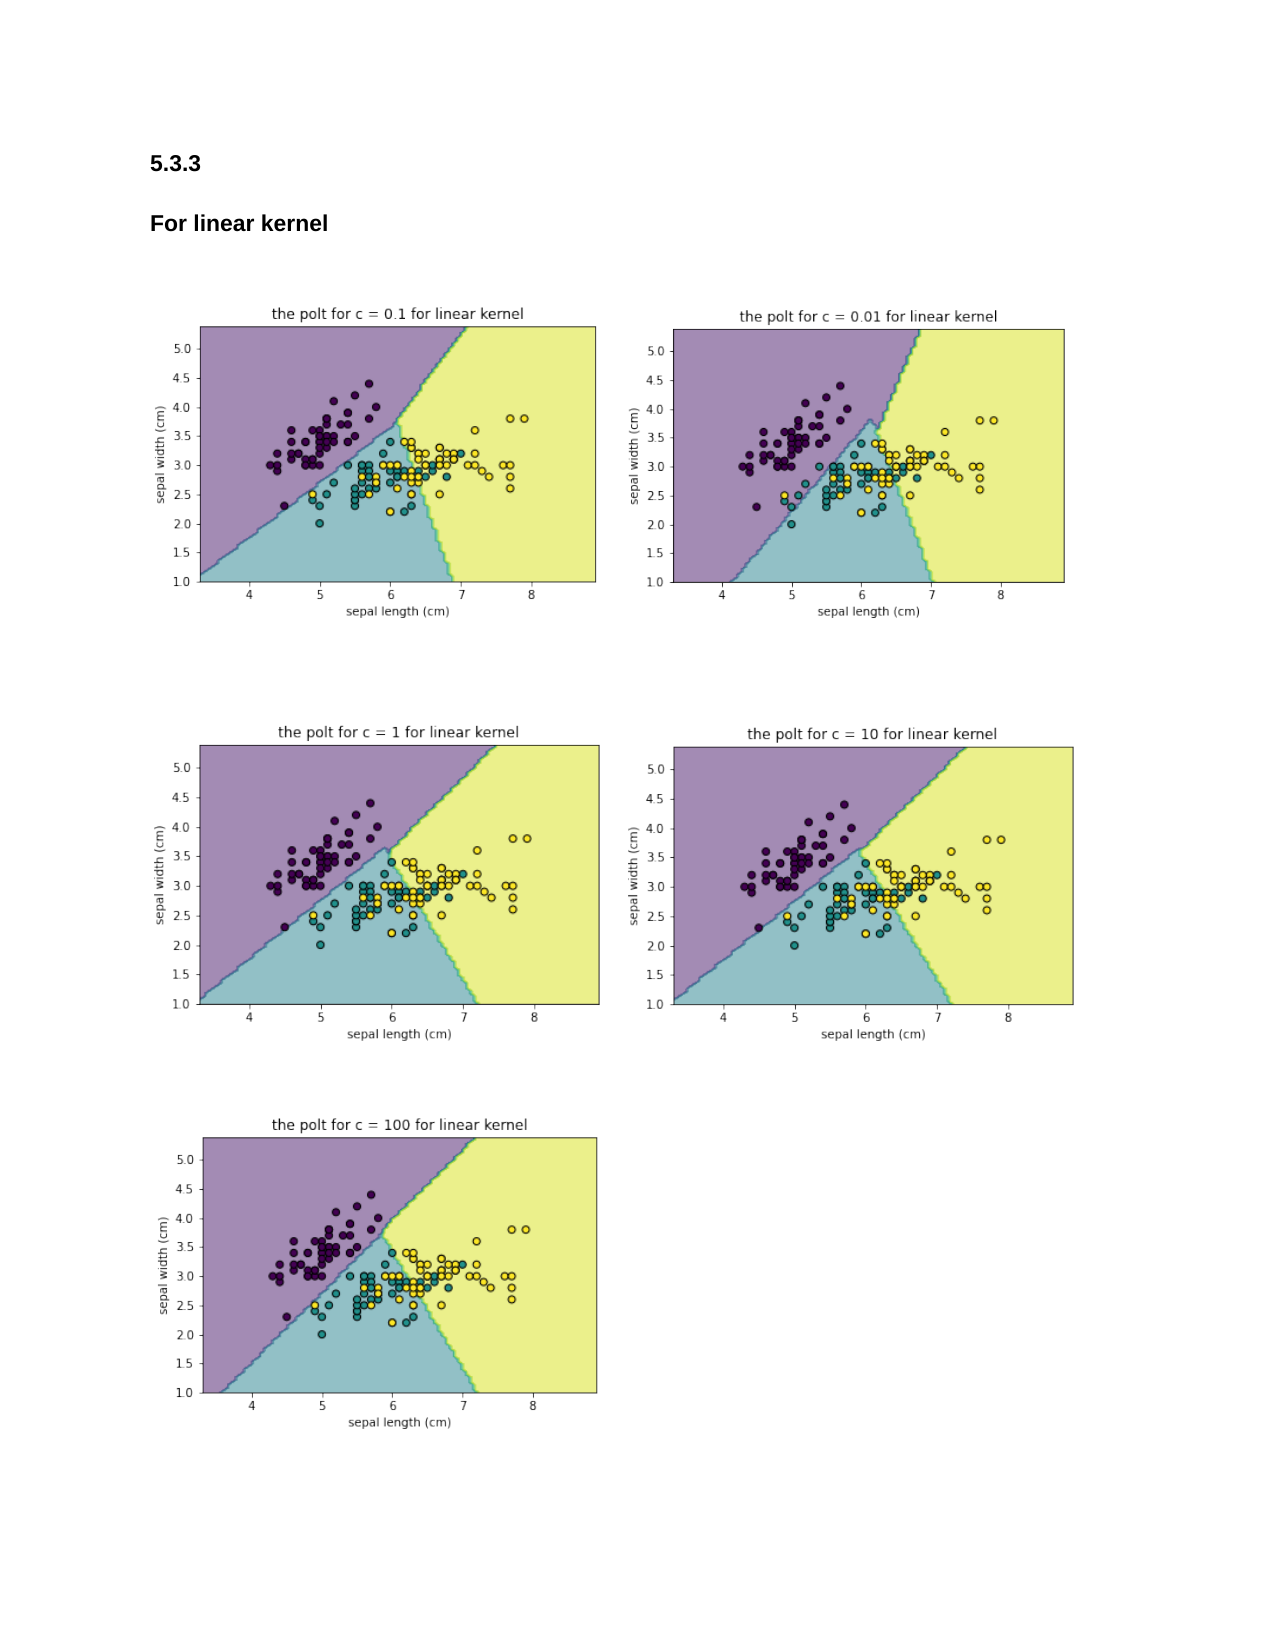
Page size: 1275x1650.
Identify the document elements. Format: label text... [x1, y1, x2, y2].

picture [620, 718, 1087, 1047]
picture [625, 307, 1076, 624]
picture [150, 301, 600, 624]
text For linear kernel [150, 210, 1125, 237]
picture [150, 1110, 605, 1435]
text 5.3.3 [150, 150, 1125, 176]
picture [150, 720, 608, 1047]
